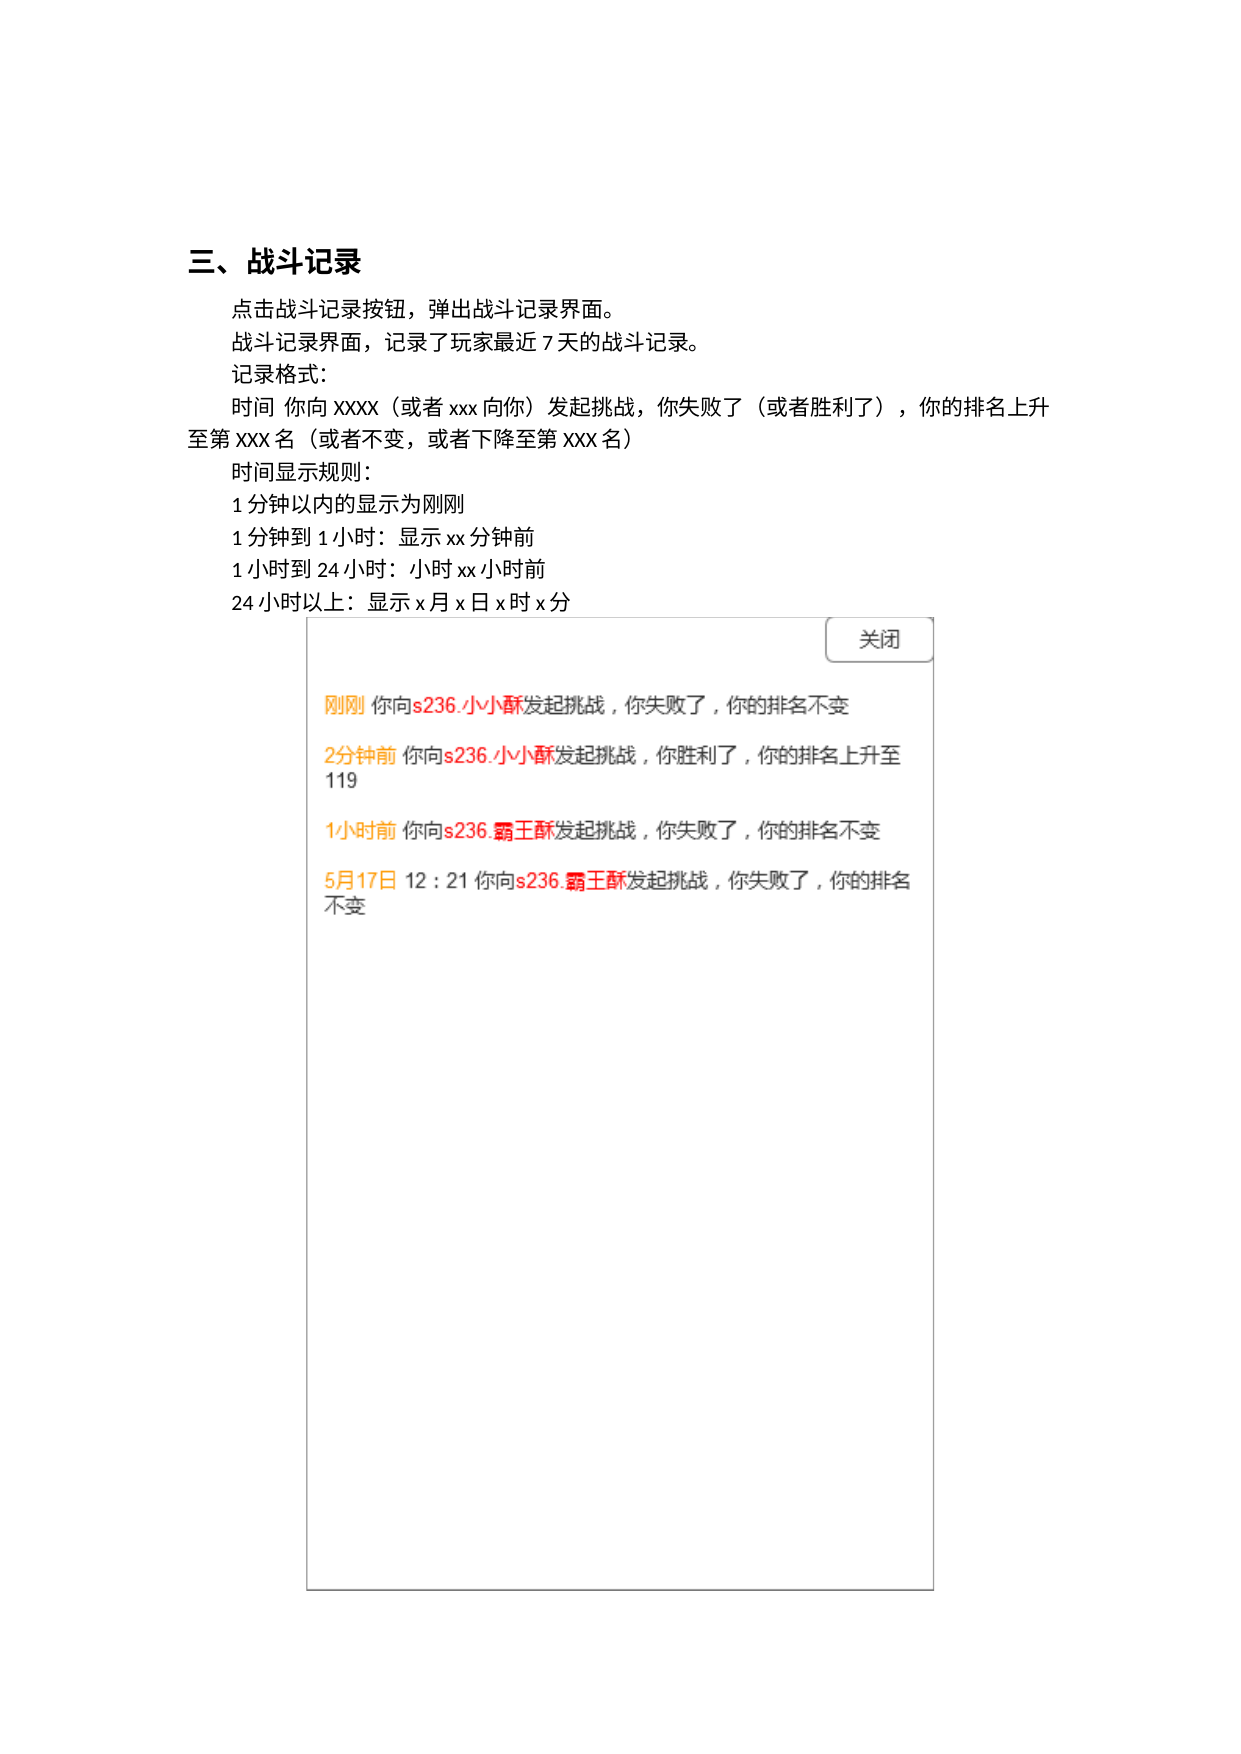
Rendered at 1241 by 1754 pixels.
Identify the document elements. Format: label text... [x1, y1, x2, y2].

list 战斗记录界面，记录了玩家最近7天的战斗记录。 [187, 324, 1053, 357]
picture [306, 617, 935, 1591]
list 1小时到24小时：小时xx小时前 [187, 552, 1053, 584]
list 记录格式： [187, 357, 1053, 389]
list 时间 你向XXXX（或者xxx向你）发起挑战，你失败了（或者胜利了），你的排名上升至第XXX名（或者不变，或者下降至第XXX名） [187, 389, 1053, 454]
list 24小时以上：显示x月x日x时x分 [187, 584, 1053, 617]
list 1分钟到1小时：显示xx分钟前 [187, 519, 1053, 552]
list 战斗记录 [187, 227, 1053, 292]
list 点击战斗记录按钮，弹出战斗记录界面。 [187, 292, 1053, 324]
list 1分钟以内的显示为刚刚 [187, 487, 1053, 519]
list 时间显示规则： [187, 454, 1053, 487]
